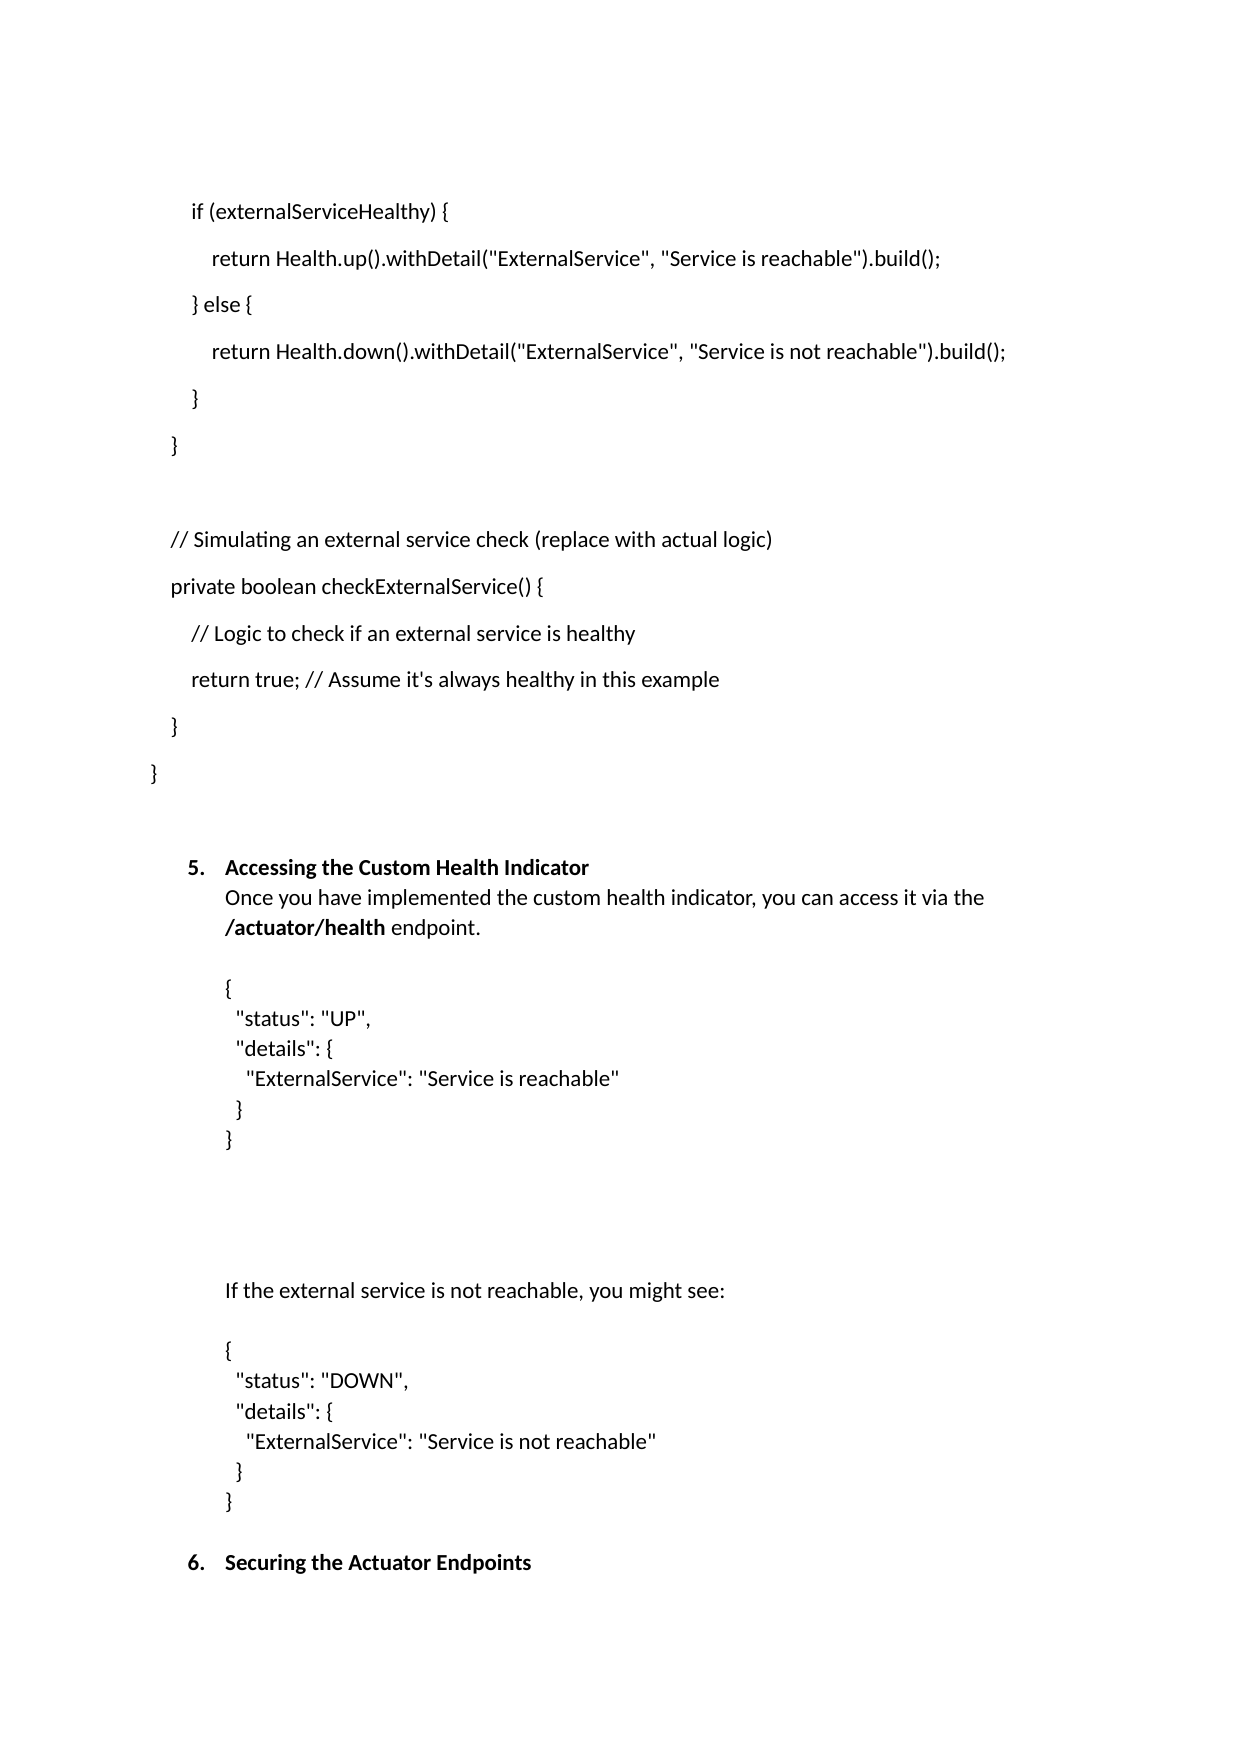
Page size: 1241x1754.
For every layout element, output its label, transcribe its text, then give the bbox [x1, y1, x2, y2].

text private boolean checkExternalService() { [150, 572, 1090, 600]
list "ExternalService": "Service is not reachable" [225, 1427, 1090, 1455]
list "details": { [225, 1397, 1090, 1425]
list "status": "UP", [225, 1004, 1090, 1032]
text } [150, 431, 1090, 459]
list If the external service is not reachable, you might see: [225, 1276, 1090, 1304]
list } [225, 1487, 1090, 1516]
list "ExternalService": "Service is reachable" [225, 1064, 1090, 1093]
list Accessing the Custom Health Indicator [187, 853, 1090, 881]
text } [150, 712, 1090, 741]
text // Logic to check if an external service is healthy [150, 619, 1090, 647]
list Securing the Actuator Endpoints [187, 1548, 1090, 1576]
text // Simulating an external service check (replace with actual logic) [150, 525, 1090, 553]
text return Health.down().withDetail("ExternalService", "Service is not reachable").build(); [150, 337, 1090, 366]
text } [150, 759, 1090, 787]
list } [225, 1125, 1090, 1153]
list } [225, 1095, 1090, 1123]
list { [225, 1336, 1090, 1364]
list "details": { [225, 1034, 1090, 1062]
text return Health.up().withDetail("ExternalService", "Service is reachable").build(); [150, 244, 1090, 272]
list "status": "DOWN", [225, 1367, 1090, 1395]
list { [225, 974, 1090, 1002]
text } [150, 384, 1090, 412]
text if (externalServiceHealthy) { [150, 197, 1090, 225]
list Once you have implemented the custom health indicator, you can access it via the /actuator/health endpoint. [225, 883, 1090, 942]
list } [225, 1457, 1090, 1485]
text } else { [150, 291, 1090, 319]
text return true; // Assume it's always healthy in this example [150, 666, 1090, 694]
